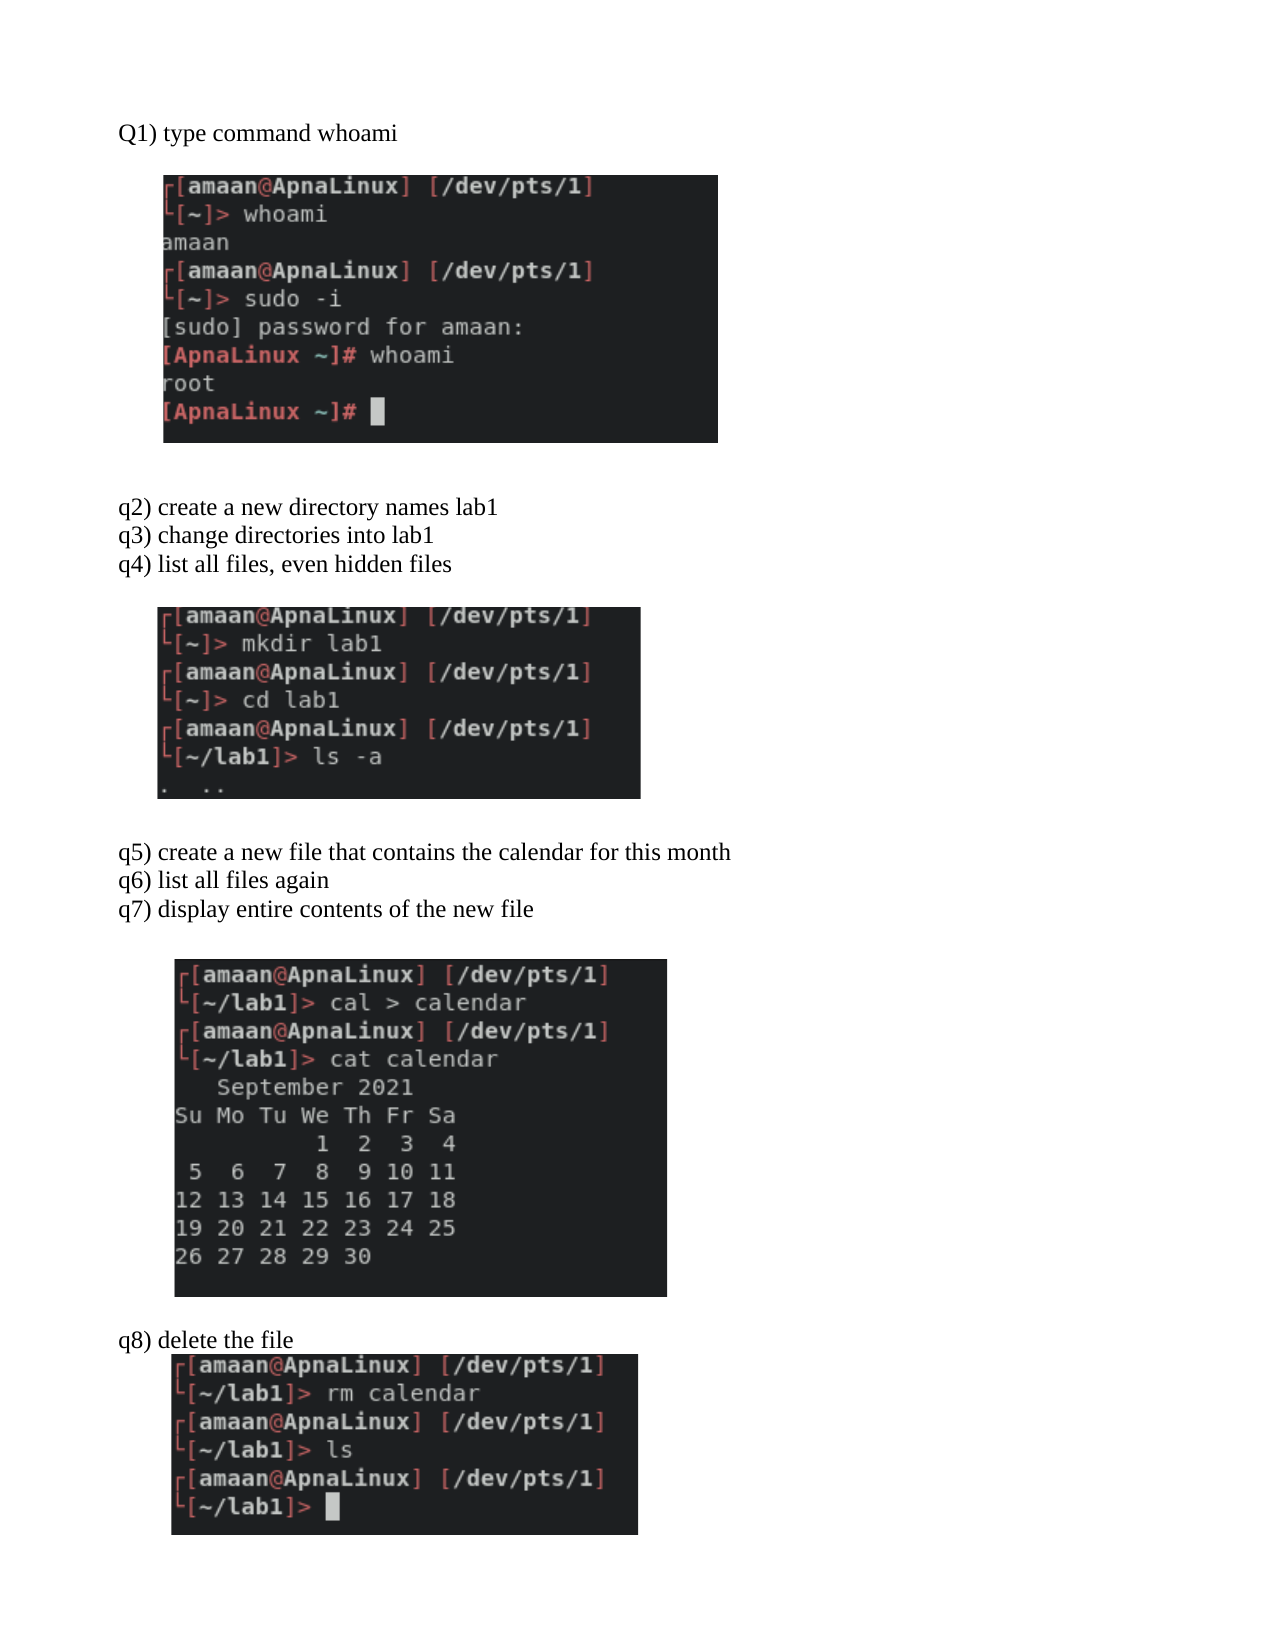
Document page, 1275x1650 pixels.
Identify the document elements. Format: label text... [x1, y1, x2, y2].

text q4) list all files, even hidden files [118, 549, 1157, 578]
picture [171, 1354, 639, 1535]
text q8) delete the file [118, 1326, 1157, 1354]
text Q1) type command whoami [118, 118, 1157, 147]
picture [163, 175, 718, 443]
text q3) change directories into lab1 [118, 521, 1157, 549]
text q5) create a new file that contains the calendar for this month [118, 837, 1157, 866]
text q2) create a new directory names lab1 [118, 492, 1157, 521]
text q6) list all files again [118, 866, 1157, 894]
text q7) display entire contents of the new file [118, 894, 1157, 923]
picture [153, 607, 641, 799]
picture [167, 959, 668, 1297]
